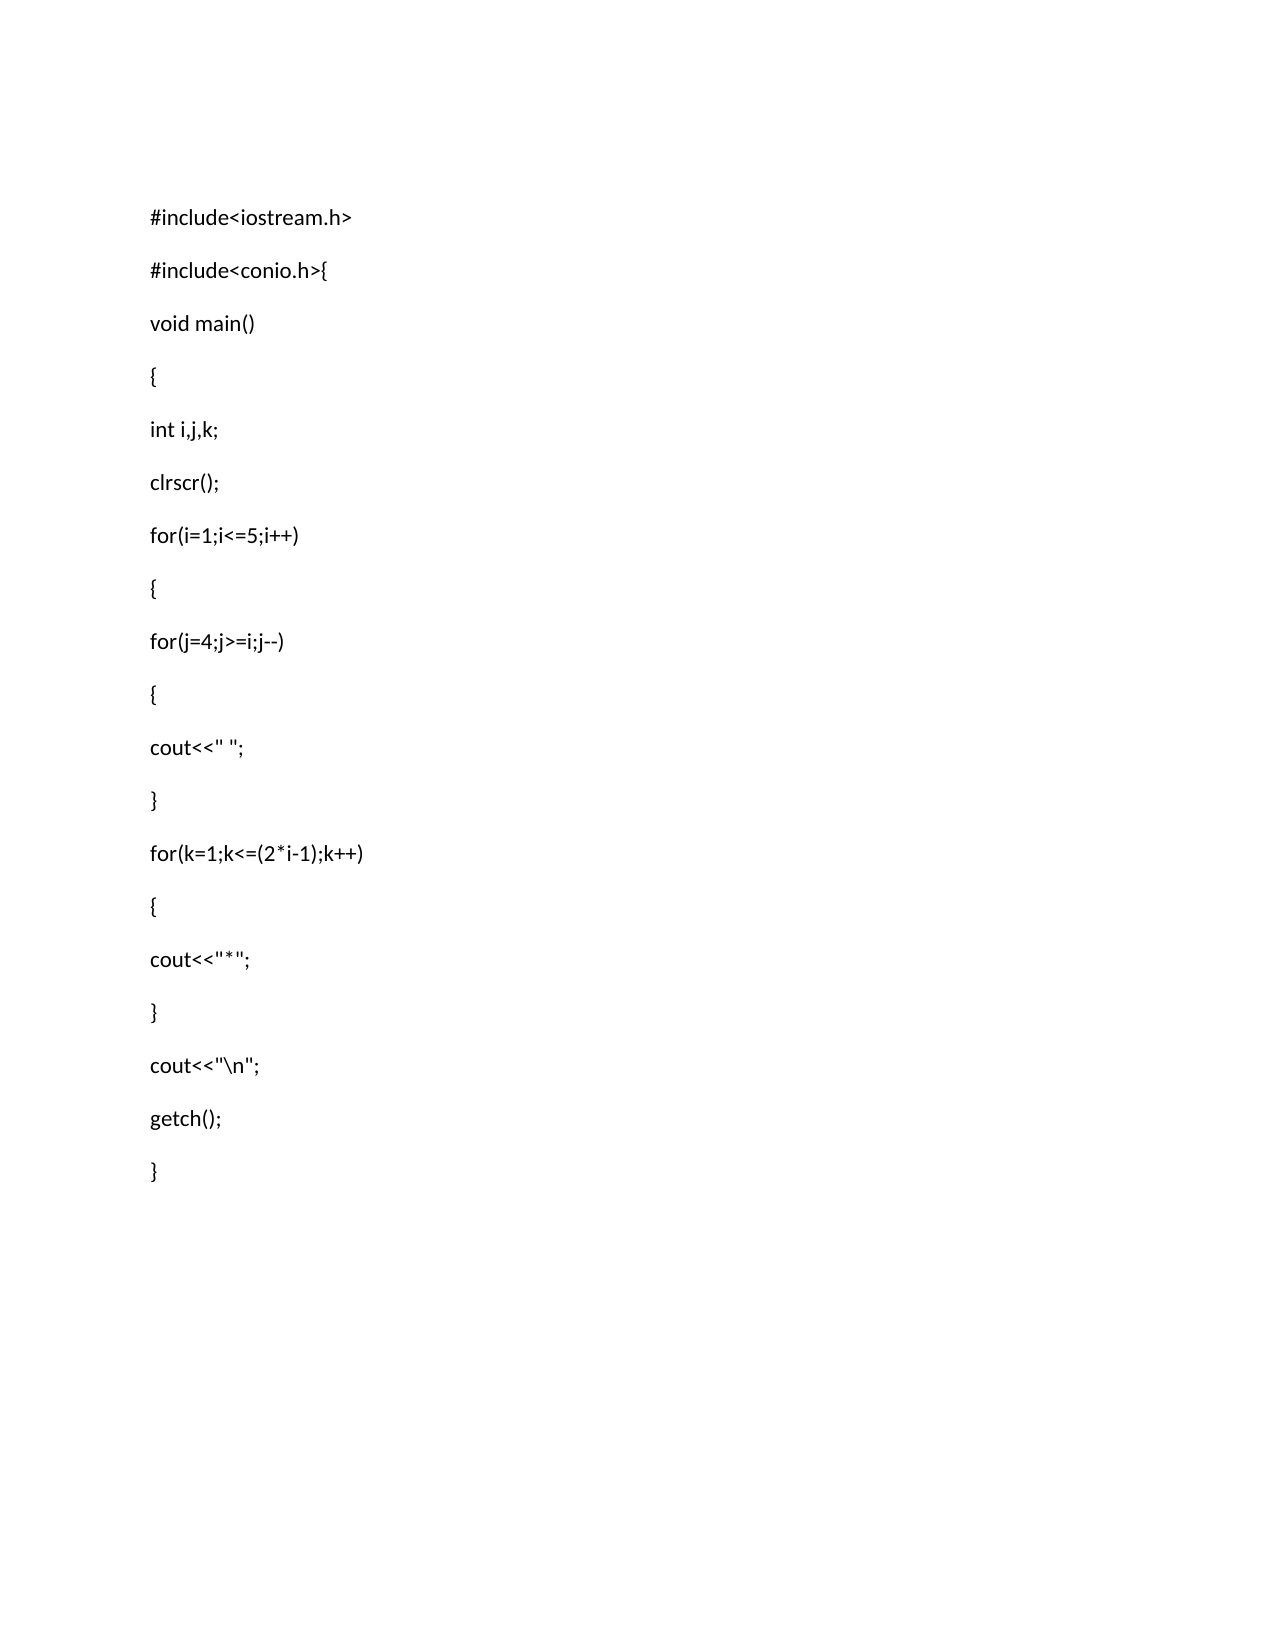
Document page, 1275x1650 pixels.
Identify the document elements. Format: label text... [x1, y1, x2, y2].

text #include<iostream.h> [150, 203, 1125, 231]
text for(i=1;i<=5;i++) [150, 521, 1125, 549]
text { [150, 574, 1125, 602]
text #include<conio.h>{ [150, 256, 1125, 284]
text } [150, 998, 1125, 1026]
text void main() [150, 309, 1125, 337]
text for(k=1;k<=(2*i-1);k++) [150, 839, 1125, 867]
text for(j=4;j>=i;j--) [150, 627, 1125, 655]
text cout<<" "; [150, 733, 1125, 761]
text } [150, 786, 1125, 814]
text cout<<"\n"; [150, 1051, 1125, 1079]
text getch(); [150, 1104, 1125, 1132]
text clrscr(); [150, 468, 1125, 496]
text { [150, 680, 1125, 708]
text int i,j,k; [150, 415, 1125, 443]
text cout<<"*"; [150, 945, 1125, 973]
text { [150, 892, 1125, 920]
text { [150, 362, 1125, 390]
text } [150, 1157, 1125, 1185]
